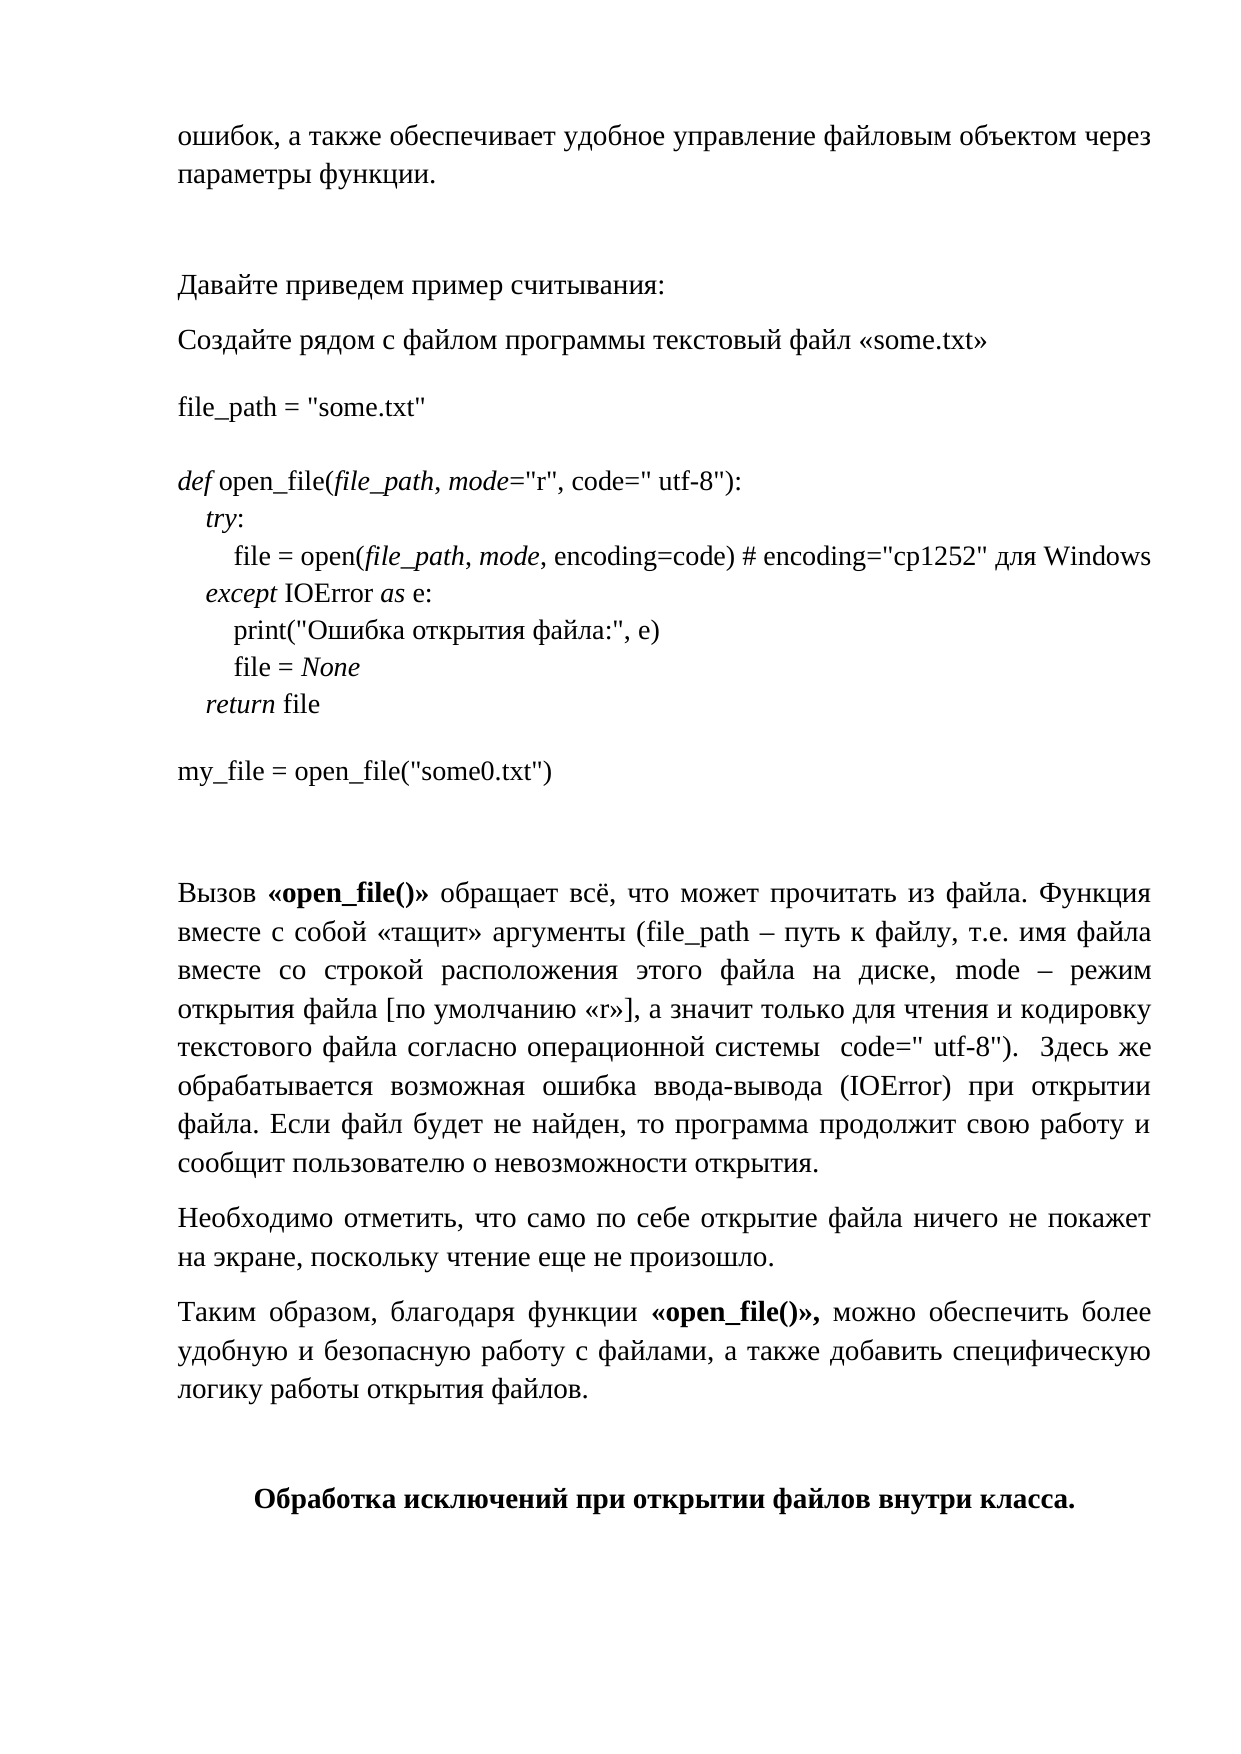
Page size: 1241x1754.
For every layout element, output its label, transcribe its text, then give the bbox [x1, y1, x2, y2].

text Создайте рядом с файлом программы текстовый файл «some.txt» [177, 322, 1152, 356]
text Давайте приведем пример считывания: [177, 267, 1152, 301]
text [177, 118, 1152, 190]
text Вызов «open_file()» обращает всё, что может прочитать из файла. Функция вместе с собой «тащит» аргументы (file_path – путь к файлу, т.е. имя файла вместе со строкой расположения этого файла на диске, mode – режим открытия файла [по умолчанию «r»], а значит только для чтения и кодировку текстового файла согласно операционной системы code=" utf-8"). Здесь же обрабатывается возможная ошибка ввода-вывода (IOError) при открытии файла. Если файл будет не найден, то программа продолжит свою работу и сообщит пользователю о невозможности открытия. [177, 875, 1152, 1179]
text Таким образом, благодаря функции «open_file()», можно обеспечить более удобную и безопасную работу с файлами, а также добавить специфическую логику работы открытия файлов. [177, 1294, 1152, 1405]
text Обработка исключений при открытии файлов внутри класса. [177, 1482, 1152, 1515]
subtitle file_path = "some.txt" def open_file(file_path, mode="r", code=" utf-8"): try: file = open(file_path, mode, encoding=code) # encoding="cp1252" для Windows except IOError as e: print("Ошибка открытия файла:", e) file = None return file [177, 390, 1152, 720]
subtitle my_file = open_file("some0.txt") [177, 754, 1152, 786]
text Необходимо отметить, что само по себе открытие файла ничего не покажет на экране, поскольку чтение еще не произошло. [177, 1200, 1152, 1272]
